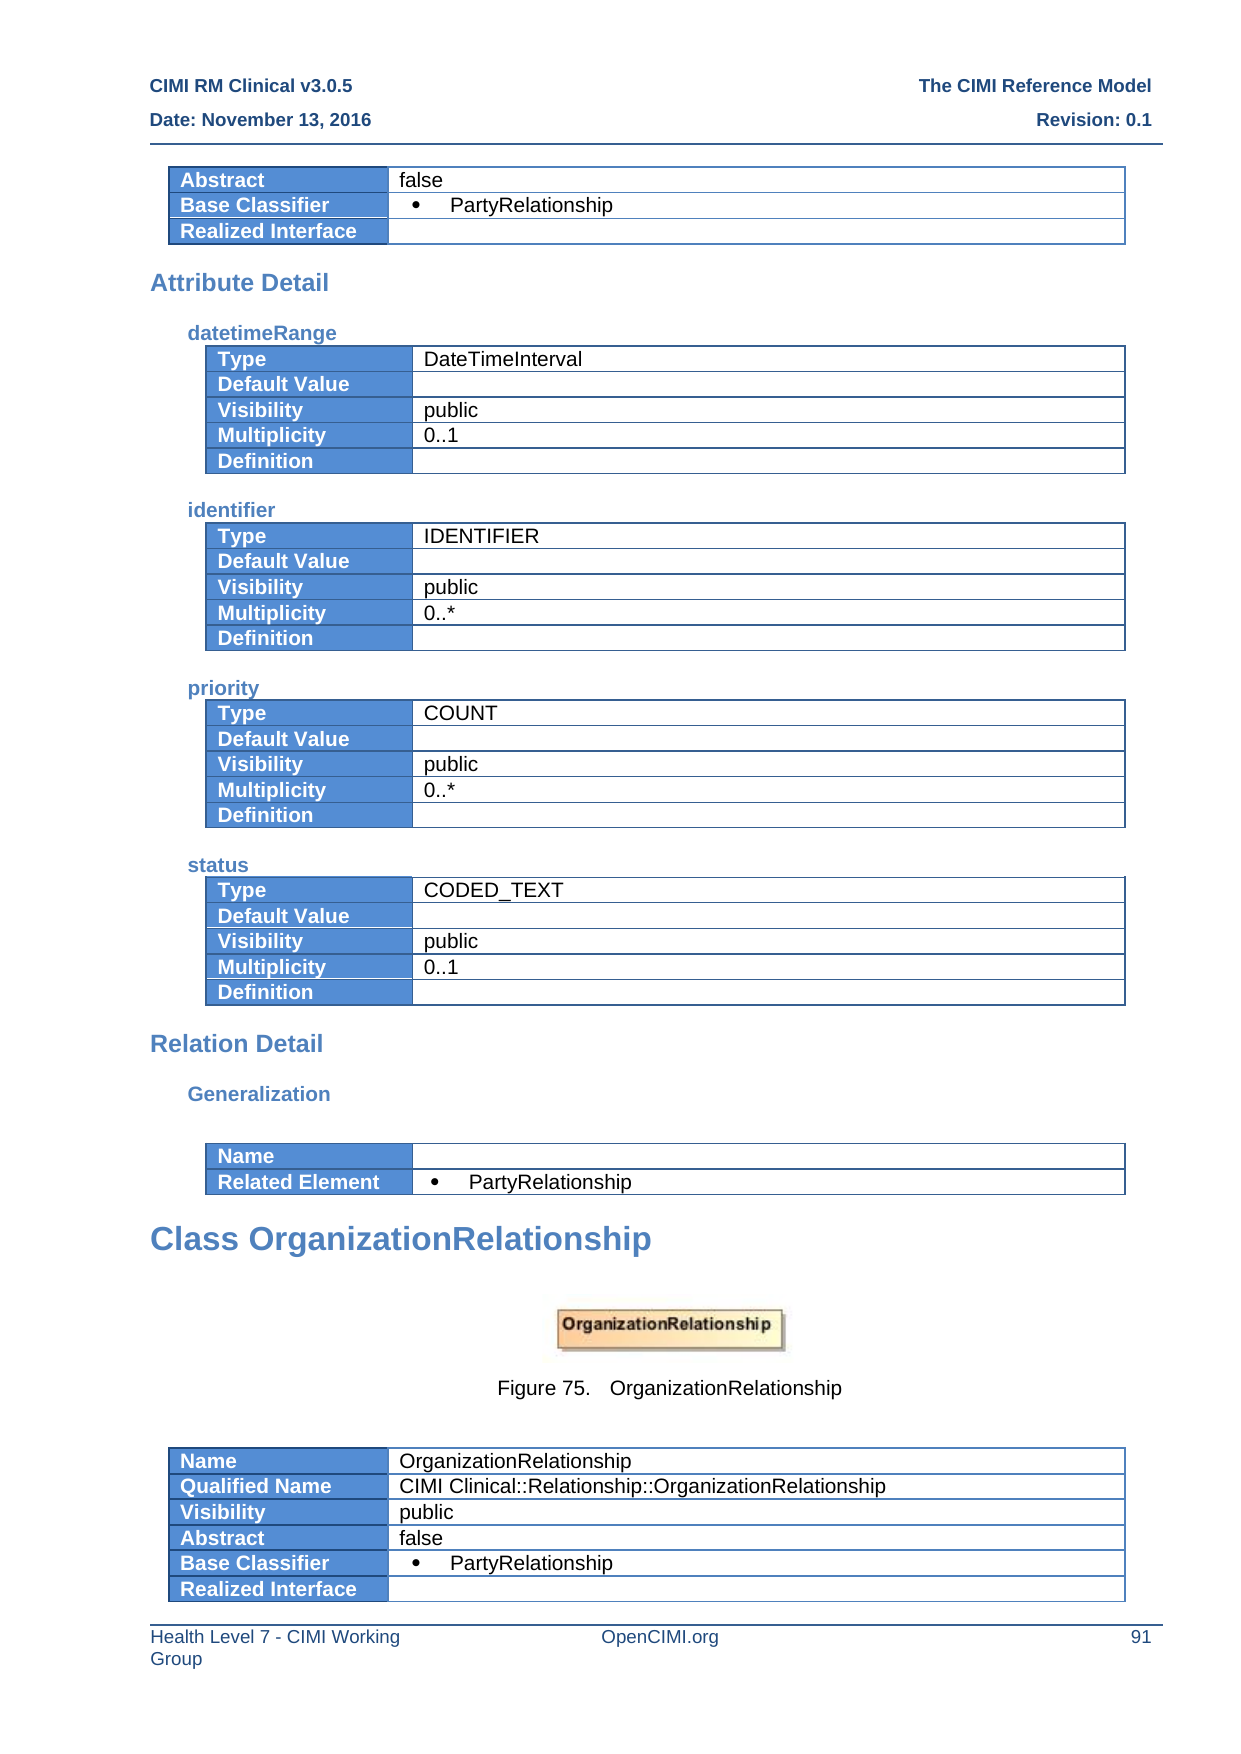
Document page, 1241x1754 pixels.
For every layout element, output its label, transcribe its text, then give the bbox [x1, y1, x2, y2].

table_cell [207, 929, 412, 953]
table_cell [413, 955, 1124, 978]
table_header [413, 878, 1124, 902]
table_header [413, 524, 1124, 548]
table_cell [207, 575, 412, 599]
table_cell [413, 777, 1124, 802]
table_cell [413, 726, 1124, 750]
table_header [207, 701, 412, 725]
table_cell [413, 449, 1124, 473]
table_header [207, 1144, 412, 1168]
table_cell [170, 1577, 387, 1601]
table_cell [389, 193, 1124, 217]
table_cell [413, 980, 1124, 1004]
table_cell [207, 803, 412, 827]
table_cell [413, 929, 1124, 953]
subtitle Class OrganizationRelationship [150, 1219, 1152, 1258]
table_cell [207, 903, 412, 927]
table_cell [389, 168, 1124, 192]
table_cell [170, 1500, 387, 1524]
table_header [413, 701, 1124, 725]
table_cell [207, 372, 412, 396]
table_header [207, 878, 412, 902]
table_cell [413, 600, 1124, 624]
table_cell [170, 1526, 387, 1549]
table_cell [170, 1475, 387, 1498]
subtitle status [150, 852, 1152, 876]
subtitle Generalization [150, 1082, 1152, 1106]
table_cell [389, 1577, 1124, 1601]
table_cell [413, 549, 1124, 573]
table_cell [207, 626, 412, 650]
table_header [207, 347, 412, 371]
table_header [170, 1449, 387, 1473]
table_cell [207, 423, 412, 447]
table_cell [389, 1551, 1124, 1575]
picture [542, 1294, 797, 1363]
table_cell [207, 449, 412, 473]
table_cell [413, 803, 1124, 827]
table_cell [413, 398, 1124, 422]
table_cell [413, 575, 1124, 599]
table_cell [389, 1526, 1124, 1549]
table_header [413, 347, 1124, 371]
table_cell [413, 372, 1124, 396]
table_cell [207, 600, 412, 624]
subtitle priority [150, 675, 1152, 699]
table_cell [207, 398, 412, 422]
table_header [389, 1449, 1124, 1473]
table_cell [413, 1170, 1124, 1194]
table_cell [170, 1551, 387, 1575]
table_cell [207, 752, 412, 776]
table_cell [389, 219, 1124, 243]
subtitle Attribute Detail [150, 268, 1152, 297]
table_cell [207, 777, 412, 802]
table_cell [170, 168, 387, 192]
subtitle Relation Detail [150, 1029, 1152, 1058]
text OrganizationRelationship [187, 1375, 1152, 1399]
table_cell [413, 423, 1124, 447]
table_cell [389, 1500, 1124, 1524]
subtitle identifier [150, 498, 1152, 522]
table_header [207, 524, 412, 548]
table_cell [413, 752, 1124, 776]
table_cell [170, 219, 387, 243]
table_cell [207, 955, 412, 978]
subtitle datetimeRange [150, 321, 1152, 345]
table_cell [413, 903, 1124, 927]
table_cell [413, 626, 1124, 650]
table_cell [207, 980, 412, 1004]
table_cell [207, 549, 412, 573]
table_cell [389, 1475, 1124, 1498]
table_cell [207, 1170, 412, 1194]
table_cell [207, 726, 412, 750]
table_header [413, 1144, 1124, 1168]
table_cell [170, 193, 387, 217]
